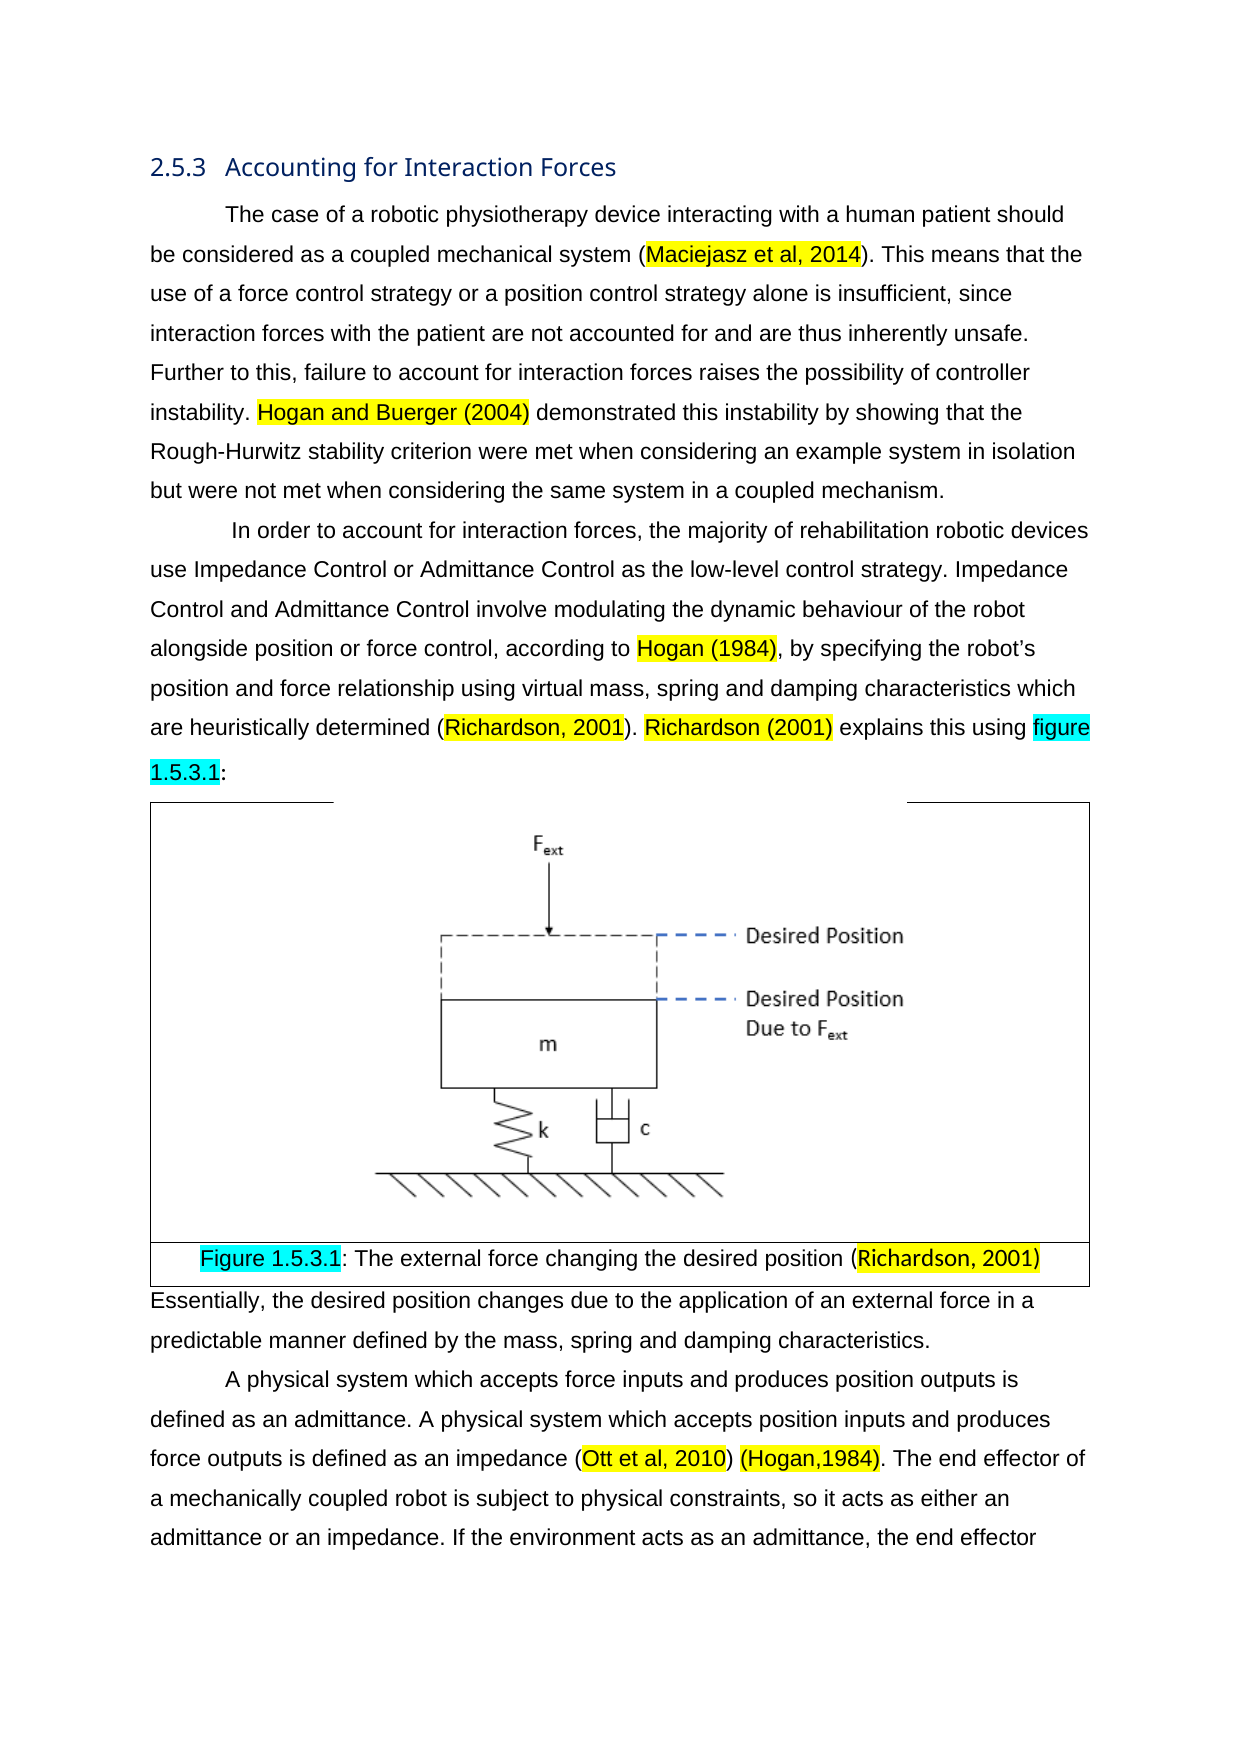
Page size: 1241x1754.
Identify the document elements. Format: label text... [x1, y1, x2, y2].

text Essentially, the desired position changes due to the application of an external force in a predictable manner defined by the mass, spring and damping characteristics. [150, 1287, 1090, 1353]
picture [333, 802, 907, 1229]
table_header [151, 803, 1089, 1242]
subtitle Accounting for Interaction Forces [150, 150, 1090, 184]
table_cell Figure 1.5.3.1: The external force changing the desired position (Richardson, 2001) [151, 1243, 1089, 1286]
text The case of a robotic physiotherapy device interacting with a human patient should be considered as a coupled mechanical system (Maciejasz et al, 2014). This means that the use of a force control strategy or a position control strategy alone is insufficient, since interaction forces with the patient are not accounted for and are thus inherently unsafe. Further to this, failure to account for interaction forces raises the possibility of controller instability. Hogan and Buerger (2004) demonstrated this instability by showing that the Rough-Hurwitz stability criterion were met when considering an example system in isolation but were not met when considering the same system in a coupled mechanism. [150, 201, 1090, 504]
text In order to account for interaction forces, the majority of rehabilitation robotic devices use Impedance Control or Admittance Control as the low-level control strategy. Impedance Control and Admittance Control involve modulating the dynamic behaviour of the robot alongside position or force control, according to Hogan (1984), by specifying the robot’s position and force relationship using virtual mass, spring and damping characteristics which are heuristically determined (Richardson, 2001). Richardson (2001) explains this using figure 1.5.3.1: [150, 517, 1090, 786]
